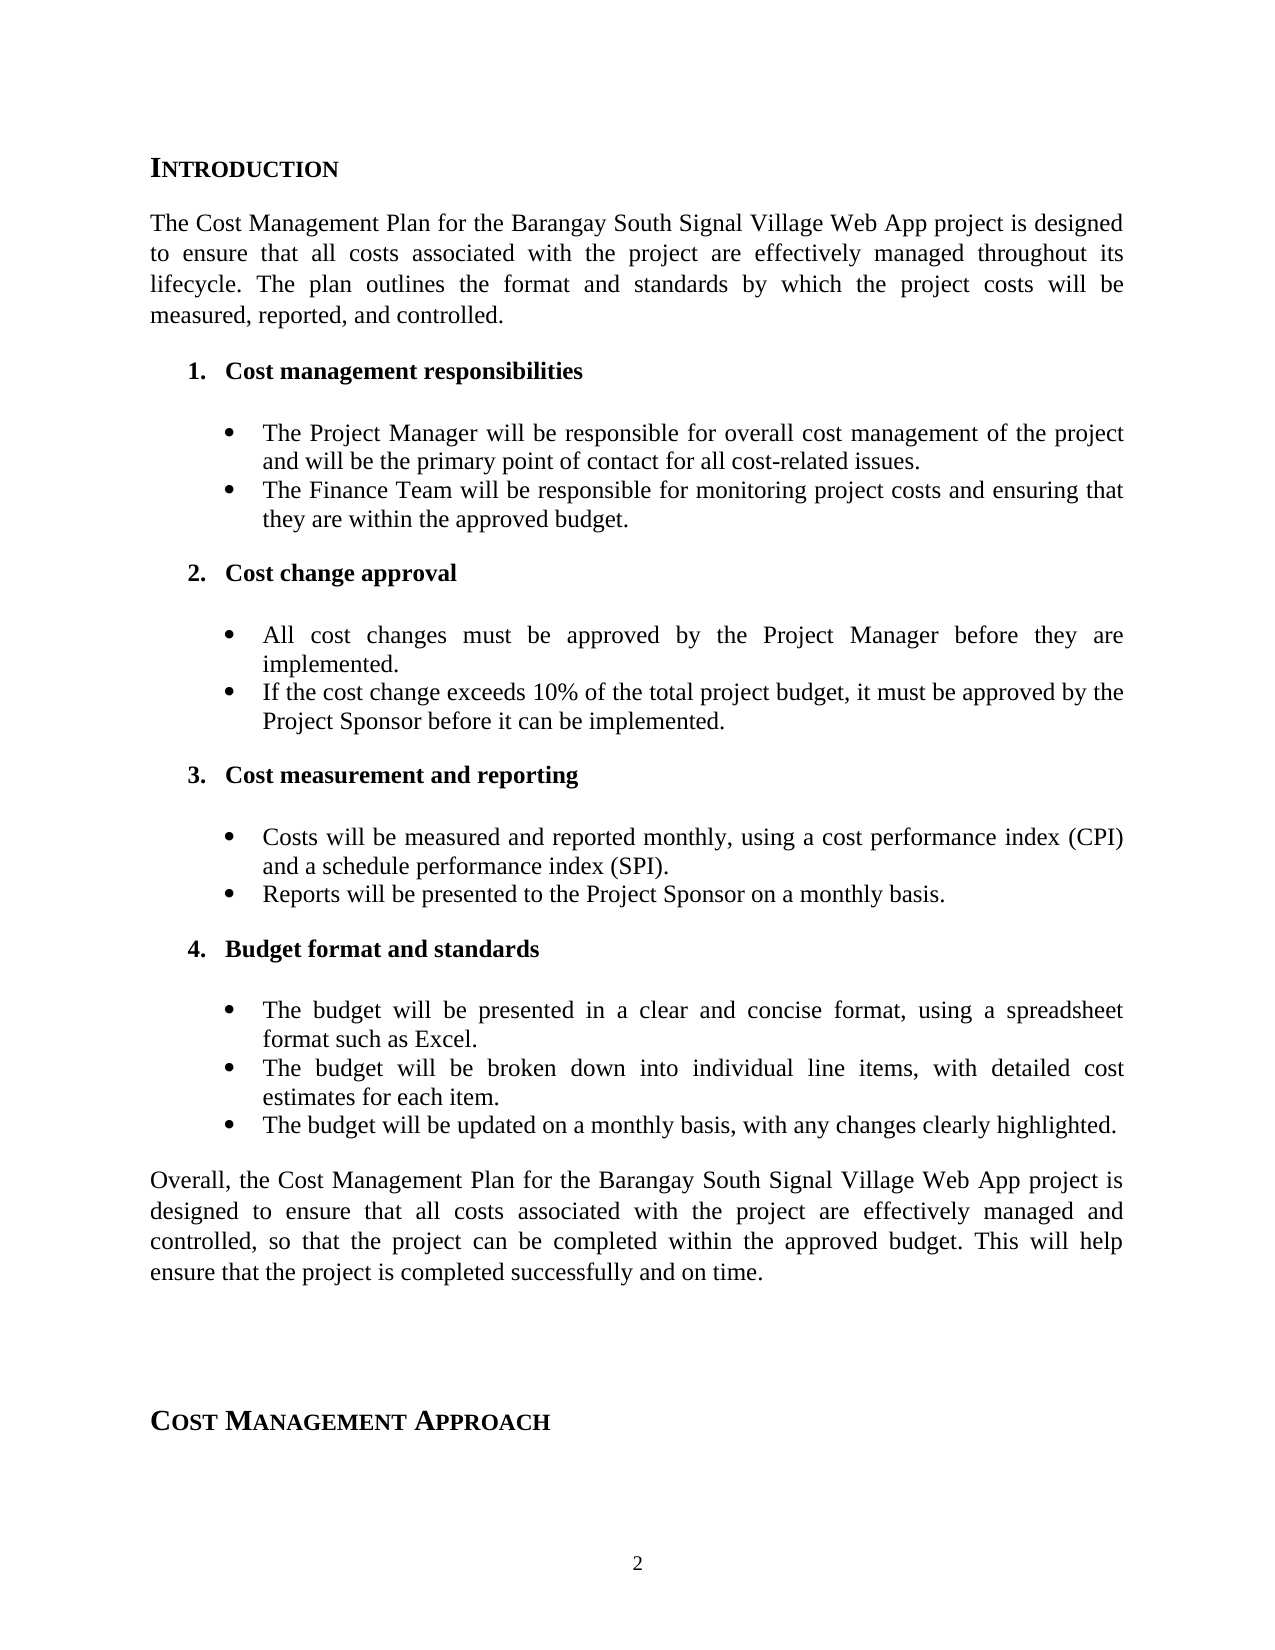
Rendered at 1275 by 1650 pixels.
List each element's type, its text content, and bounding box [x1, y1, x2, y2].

list Budget format and standards [187, 934, 1125, 963]
list Reports will be presented to the Project Sponsor on a monthly basis. [225, 879, 1125, 908]
list The budget will be presented in a clear and concise format, using a spreadsheet format such as Excel. [225, 996, 1125, 1053]
text Overall, the Cost Management Plan for the Barangay South Signal Village Web App project is designed to ensure that all costs associated with the project are effectively managed and controlled, so that the project can be completed within the approved budget. This will help ensure that the project is completed successfully and on time. [150, 1165, 1125, 1286]
list Cost management responsibilities [187, 356, 1125, 385]
list Costs will be measured and reported monthly, using a cost performance index (CPI) and a schedule performance index (SPI). [225, 822, 1125, 879]
list Cost measurement and reporting [187, 761, 1125, 789]
list If the cost change exceeds 10% of the total project budget, it must be approved by the Project Sponsor before it can be implemented. [225, 677, 1125, 735]
list The budget will be broken down into individual line items, with detailed cost estimates for each item. [225, 1053, 1125, 1111]
list The Finance Team will be responsible for monitoring project costs and ensuring that they are within the approved budget. [225, 475, 1125, 533]
list All cost changes must be approved by the Project Manager before they are implemented. [225, 620, 1125, 677]
subtitle Cost Management Approach [150, 1403, 1125, 1436]
list The Project Manager will be responsible for overall cost management of the project and will be the primary point of contact for all cost-related issues. [225, 418, 1125, 475]
subtitle Introduction [150, 150, 1125, 183]
text The Cost Management Plan for the Barangay South Signal Village Web App project is designed to ensure that all costs associated with the project are effectively managed throughout its lifecycle. The plan outlines the format and standards by which the project costs will be measured, reported, and controlled. [150, 208, 1125, 328]
list Cost change approval [187, 558, 1125, 587]
list The budget will be updated on a monthly basis, with any changes clearly highlighted. [225, 1111, 1125, 1139]
